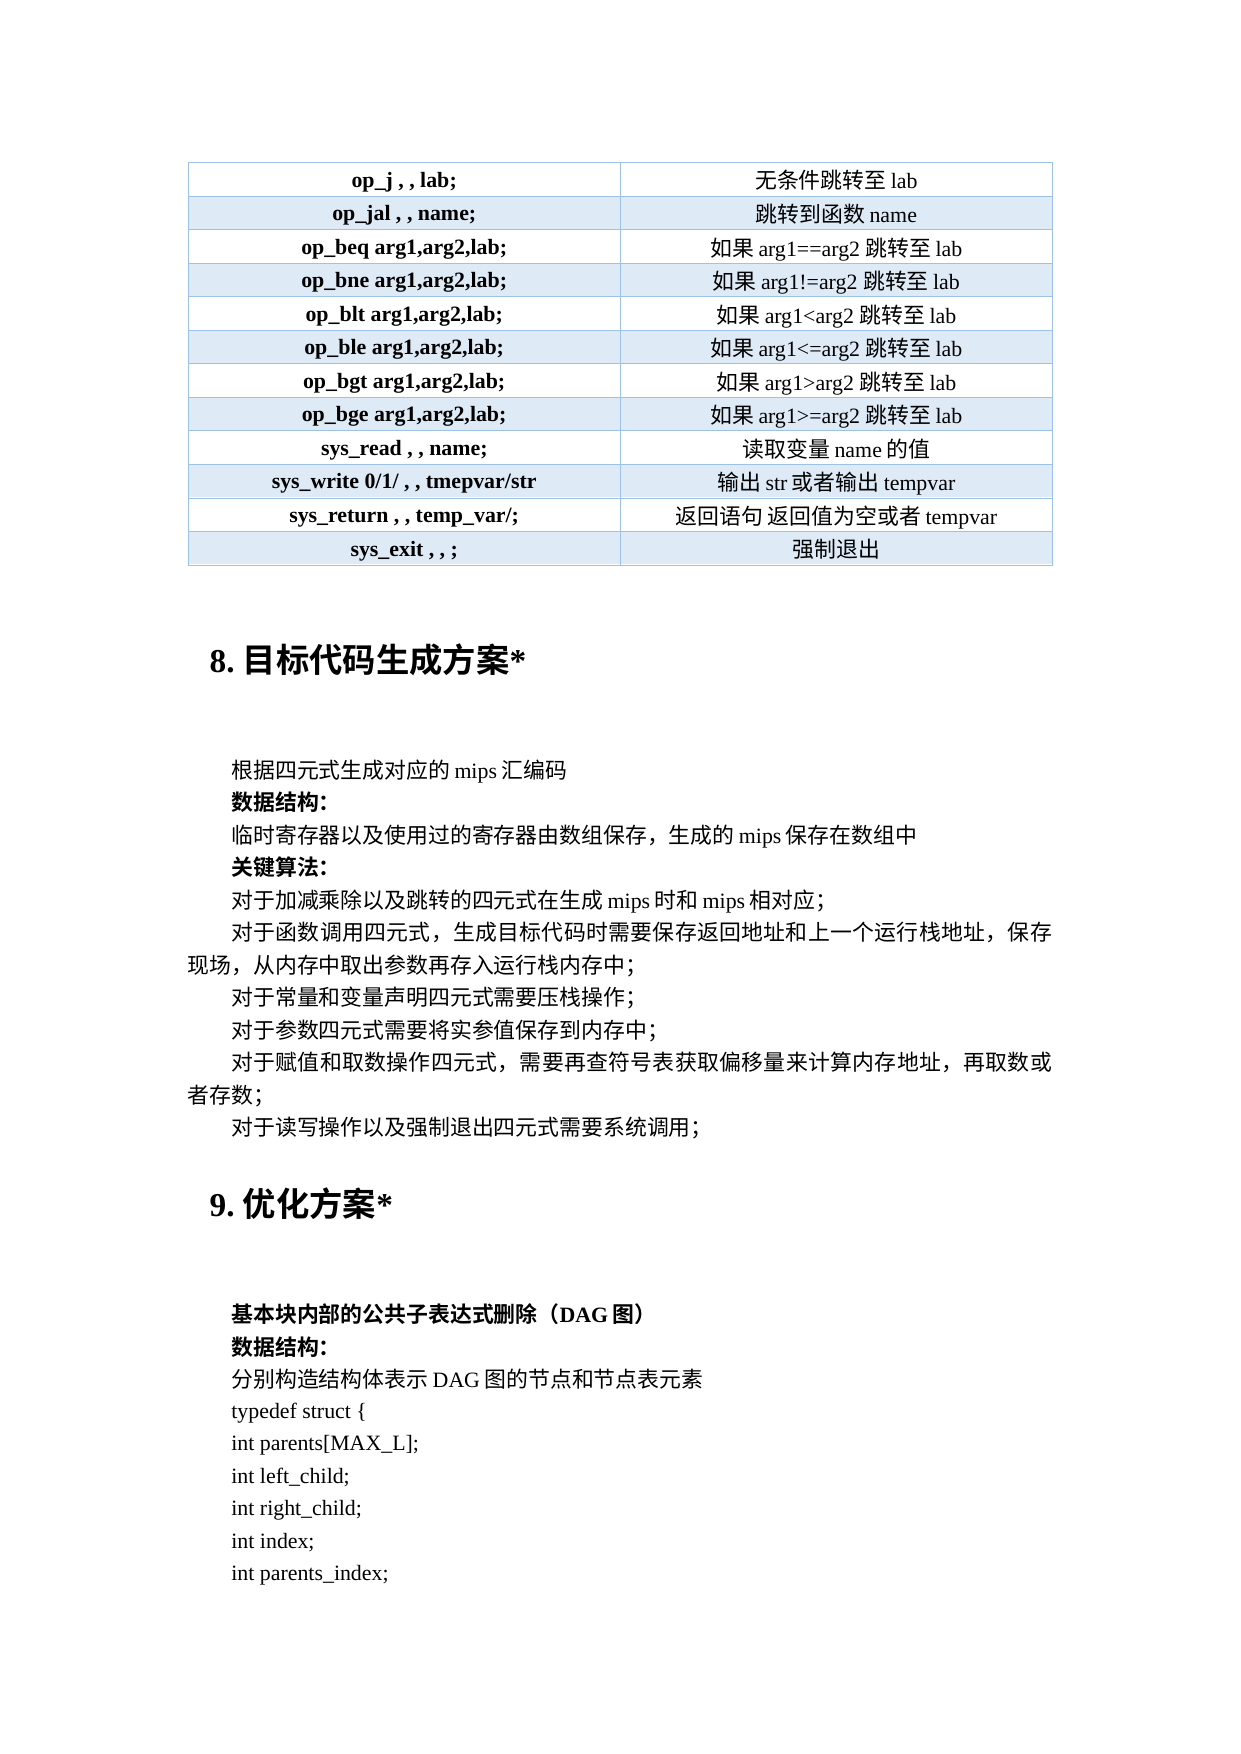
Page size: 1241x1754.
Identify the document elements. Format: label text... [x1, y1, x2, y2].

text 对于参数四元式需要将实参值保存到内存中； [187, 1012, 1053, 1045]
text 数据结构： [187, 1329, 1053, 1362]
text int index; [187, 1524, 1053, 1557]
text 数据结构： [187, 785, 1053, 817]
table_cell 读取变量name的值 [621, 431, 1052, 464]
text 关键算法： [187, 850, 1053, 882]
table_cell 如果arg1>=arg2 跳转至lab [621, 398, 1052, 430]
table_cell op_bne arg1,arg2,lab; [189, 264, 620, 296]
table_cell 如果arg1<arg2 跳转至lab [621, 297, 1052, 330]
subtitle 8. 目标代码生成方案* [209, 625, 1053, 690]
text 基本块内部的公共子表达式删除（DAG图） [187, 1297, 1053, 1329]
table_cell 如果arg1==arg2 跳转至lab [621, 230, 1052, 263]
text 对于函数调用四元式，生成目标代码时需要保存返回地址和上一个运行栈地址，保存现场，从内存中取出参数再存入运行栈内存中； [187, 915, 1053, 980]
table_cell 跳转到函数name [621, 197, 1052, 229]
table_cell op_jal , , name; [189, 197, 620, 229]
text typedef struct { [187, 1394, 1053, 1427]
table_cell 输出str或者输出tempvar [621, 465, 1052, 497]
text int parents[MAX_L]; [187, 1427, 1053, 1459]
table_cell sys_write 0/1/ , , tmepvar/str [189, 465, 620, 497]
table_cell 如果arg1>arg2 跳转至lab [621, 364, 1052, 397]
text int parents_index; [187, 1557, 1053, 1589]
table_cell op_bge arg1,arg2,lab; [189, 398, 620, 430]
table_cell sys_exit , , ; [189, 532, 620, 564]
table_cell op_ble arg1,arg2,lab; [189, 331, 620, 363]
text 对于读写操作以及强制退出四元式需要系统调用； [187, 1110, 1053, 1142]
text 对于常量和变量声明四元式需要压栈操作； [187, 980, 1053, 1012]
text 对于赋值和取数操作四元式，需要再查符号表获取偏移量来计算内存地址，再取数或者存数； [187, 1045, 1053, 1110]
table_cell sys_read , , name; [189, 431, 620, 464]
text 根据四元式生成对应的mips汇编码 [187, 752, 1053, 785]
table_cell op_blt arg1,arg2,lab; [189, 297, 620, 330]
table_cell 返回语句 返回值为空或者tempvar [621, 499, 1052, 531]
table_cell sys_return , , temp_var/; [189, 499, 620, 531]
text 对于加减乘除以及跳转的四元式在生成mips时和mips相对应； [187, 882, 1053, 915]
table_cell 强制退出 [621, 532, 1052, 564]
table_cell 无条件跳转至lab [621, 163, 1052, 196]
text 分别构造结构体表示DAG图的节点和节点表元素 [187, 1362, 1053, 1394]
table_cell op_j , , lab; [189, 163, 620, 196]
text int left_child; [187, 1459, 1053, 1492]
subtitle 9. 优化方案* [209, 1169, 1053, 1234]
table_cell 如果arg1!=arg2 跳转至lab [621, 264, 1052, 296]
text 临时寄存器以及使用过的寄存器由数组保存，生成的mips保存在数组中 [187, 817, 1053, 850]
text int right_child; [187, 1492, 1053, 1524]
table_cell op_beq arg1,arg2,lab; [189, 230, 620, 263]
table_cell 如果arg1<=arg2 跳转至lab [621, 331, 1052, 363]
table_cell op_bgt arg1,arg2,lab; [189, 364, 620, 397]
